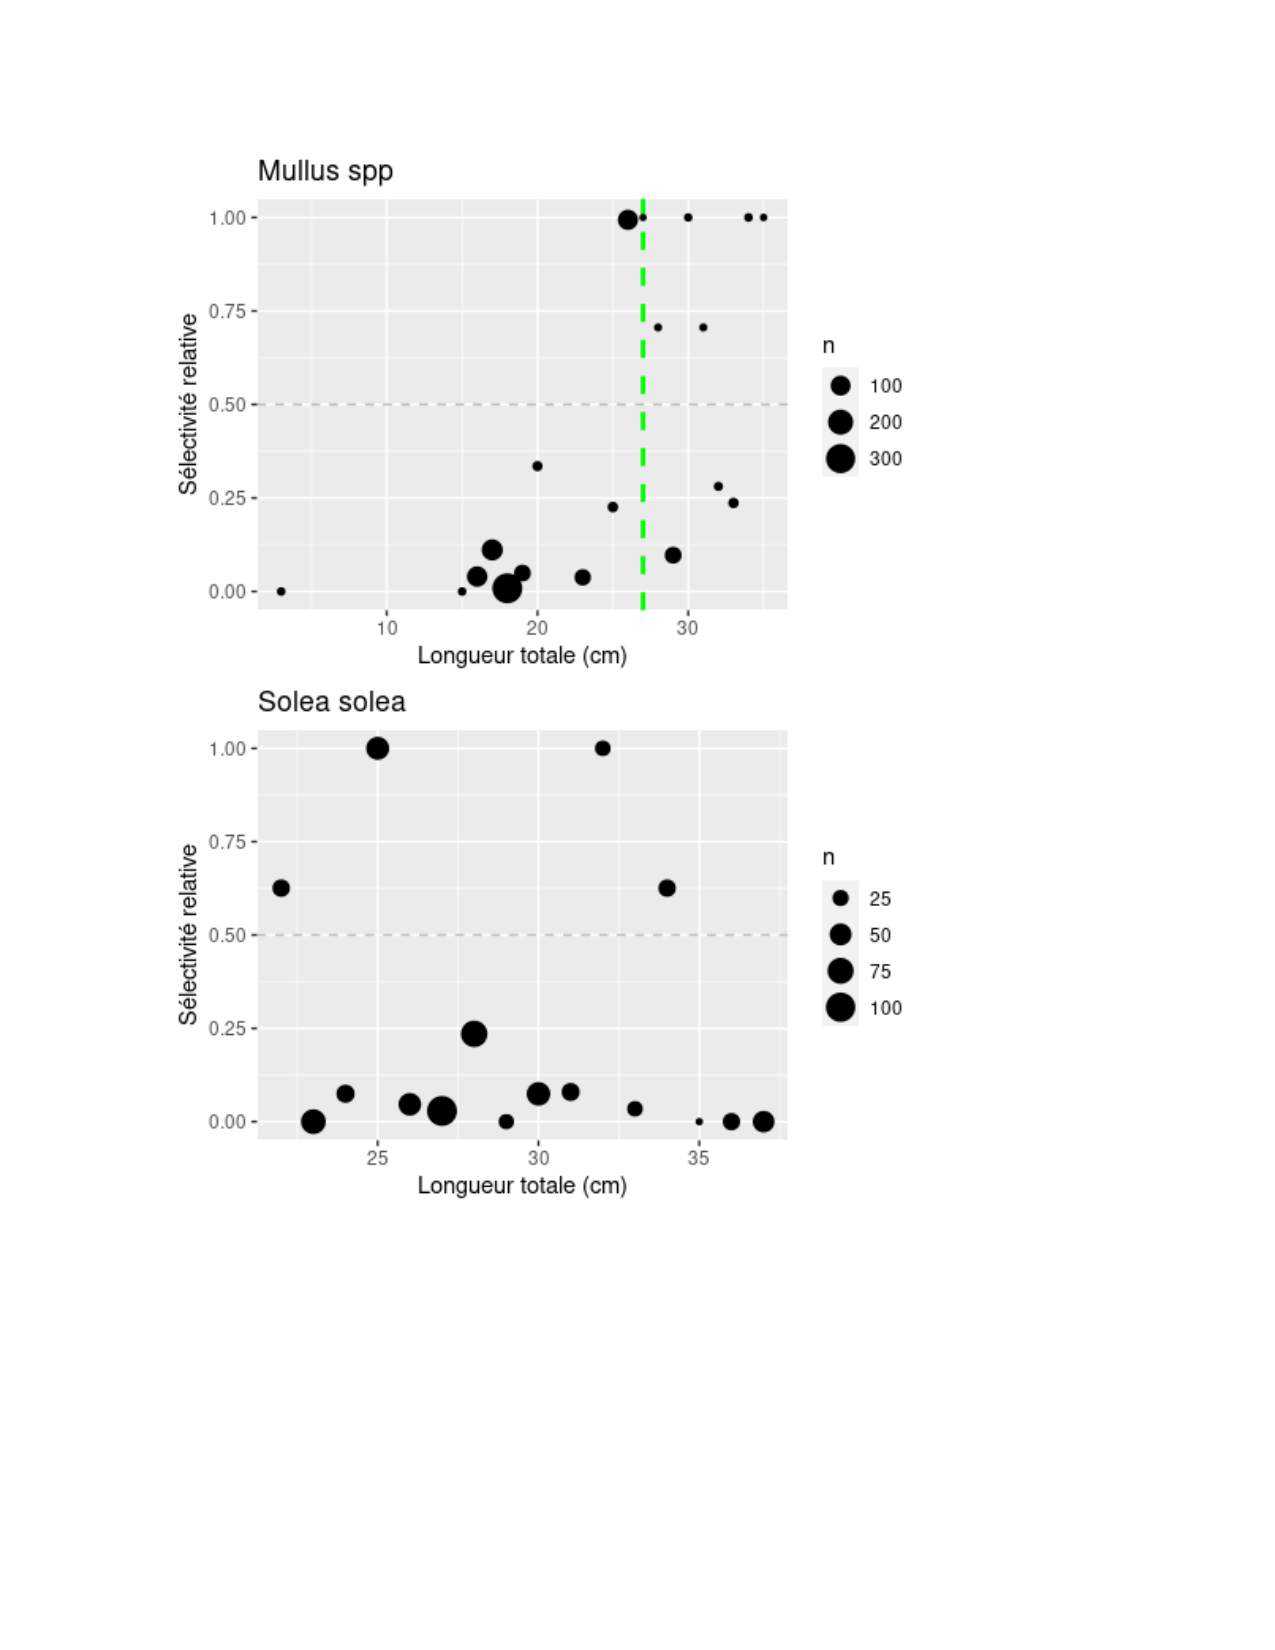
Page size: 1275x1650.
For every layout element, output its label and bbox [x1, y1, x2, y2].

picture [168, 150, 927, 1211]
